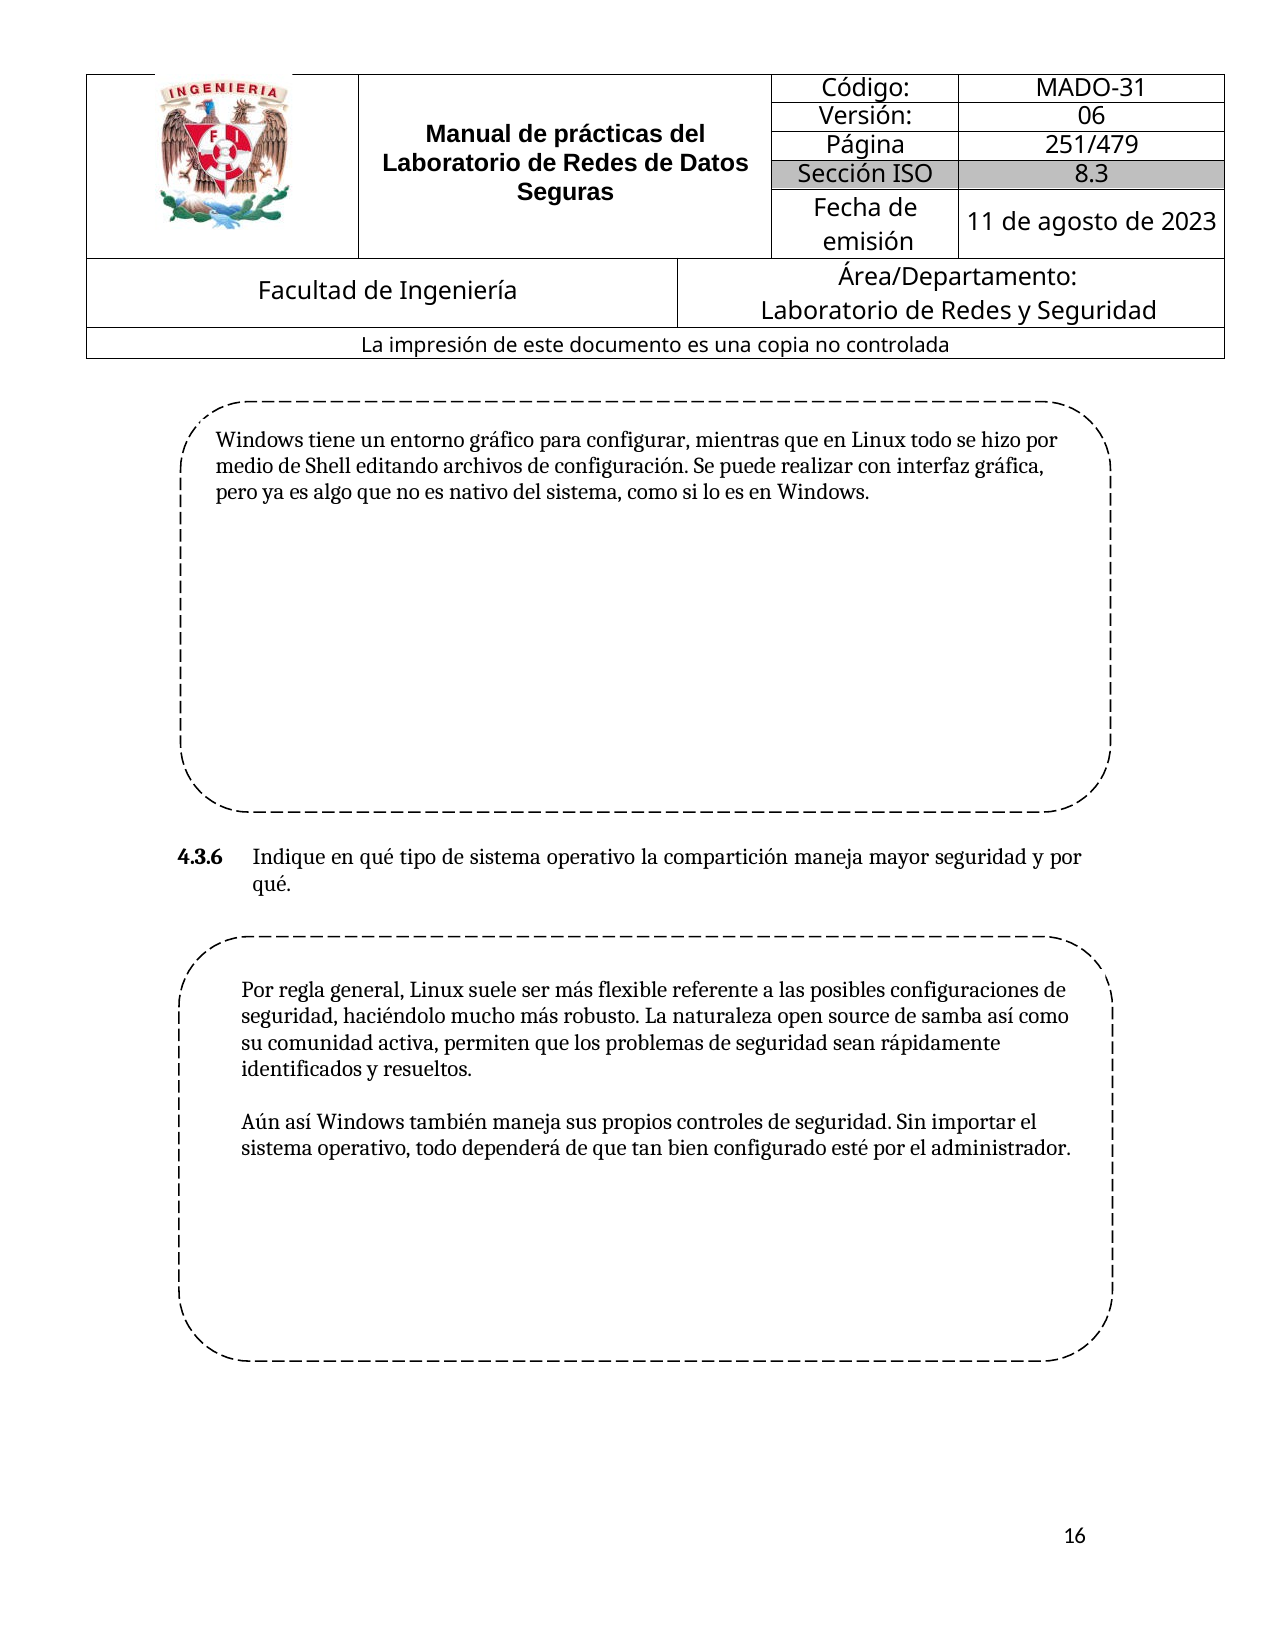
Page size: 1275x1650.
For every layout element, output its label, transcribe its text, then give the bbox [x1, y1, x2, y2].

table_cell La impresión de este documento es una copia no controlada [87, 328, 1224, 358]
table_header Manual de prácticas del Laboratorio de Redes de Datos Seguras [359, 75, 771, 258]
table_header MADO-31 [959, 75, 1224, 102]
picture [155, 74, 293, 230]
table_header Código: [772, 75, 958, 102]
table_cell 11 de agosto de 2023 [959, 190, 1224, 258]
table_cell Fecha de emisión [772, 190, 958, 258]
table_cell 06 [959, 103, 1224, 131]
table_header [87, 75, 358, 258]
table_cell 8.3 [959, 161, 1224, 188]
table_cell Área/Departamento: Laboratorio de Redes y Seguridad [678, 259, 1224, 327]
table_cell Página [772, 132, 958, 159]
table_cell Versión: [772, 103, 958, 131]
table_cell 251/479 [959, 132, 1224, 159]
table_cell Facultad de Ingeniería [87, 259, 677, 327]
list Indique en qué tipo de sistema operativo la compartición maneja mayor seguridad y por qué. [177, 844, 1098, 897]
table_cell Sección ISO [772, 161, 958, 188]
